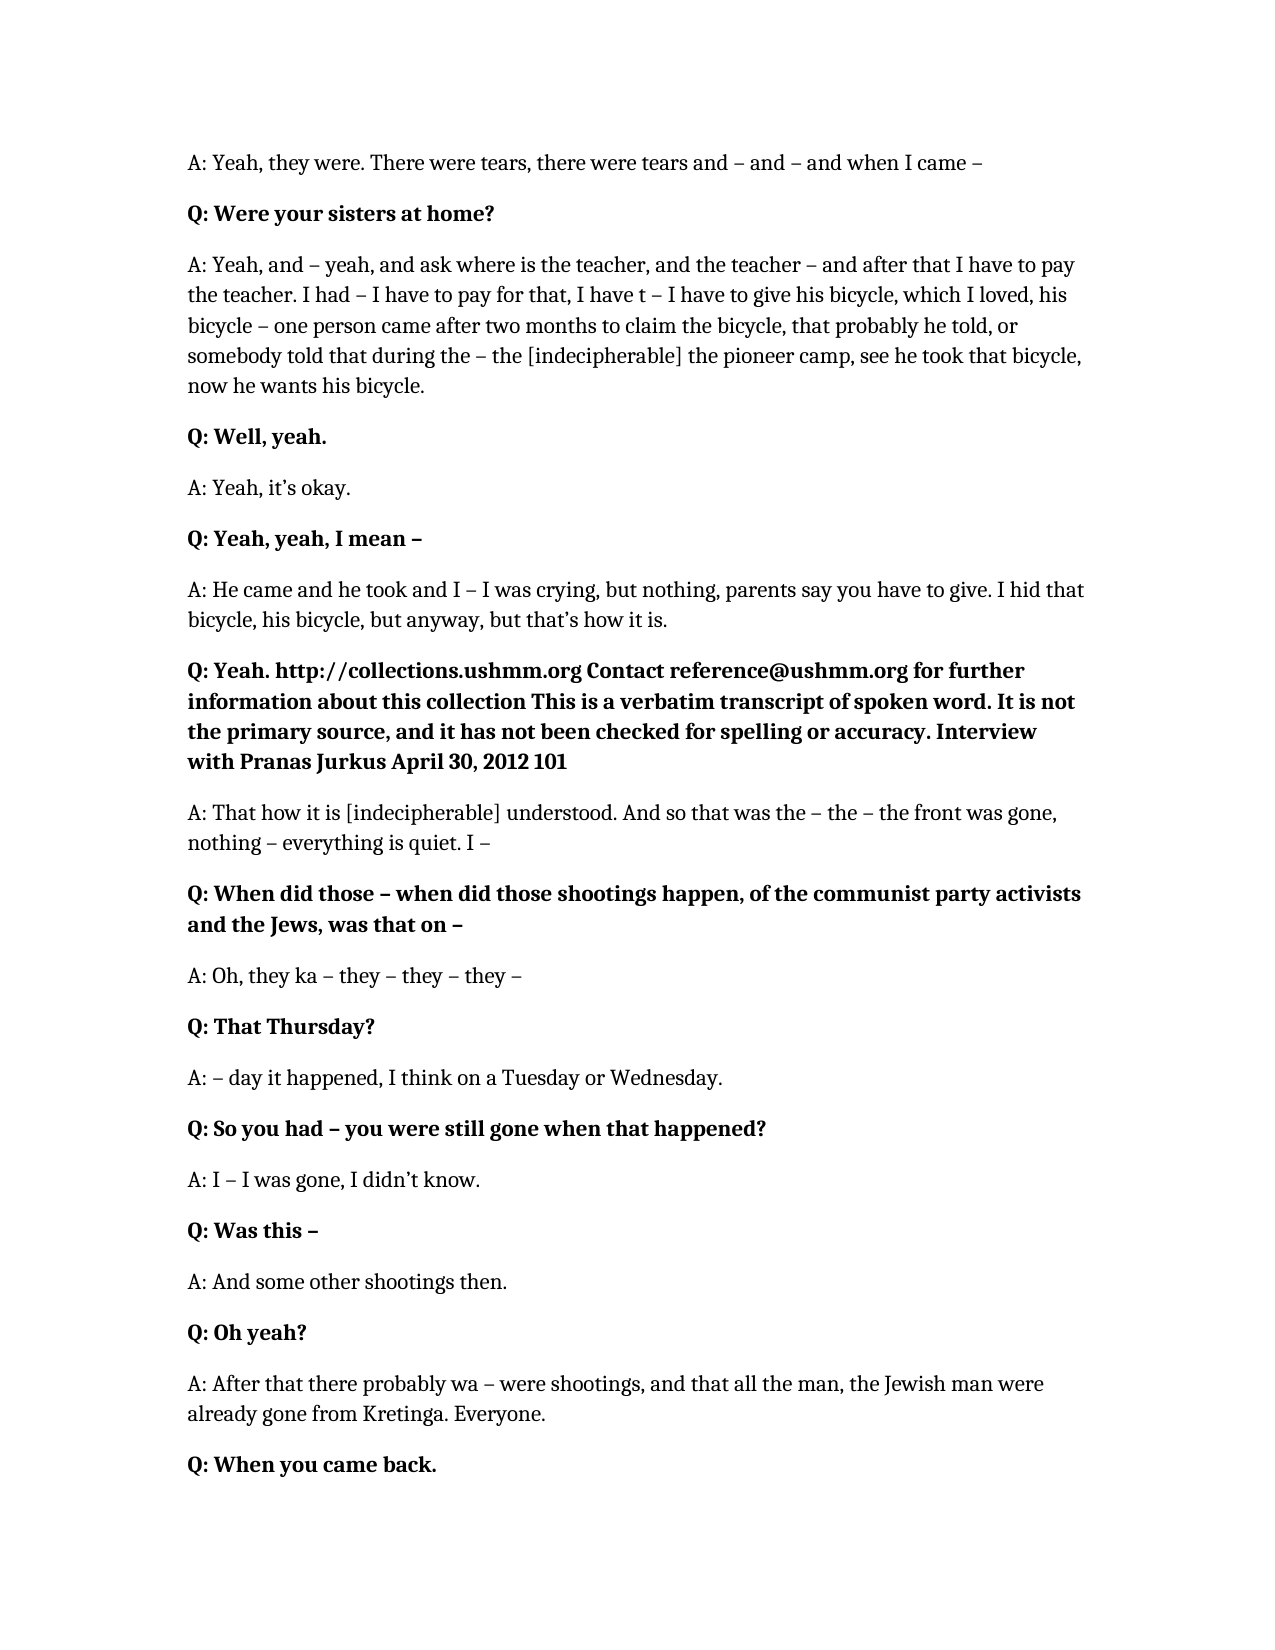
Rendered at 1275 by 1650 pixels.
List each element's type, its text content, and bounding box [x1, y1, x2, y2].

text A: That how it is [indecipherable] understood. And so that was the – the – the front was gone, nothing – everything is quiet. I – [187, 800, 1087, 857]
text A: I – I was gone, I didn’t know. [187, 1167, 1087, 1193]
text A: – day it happened, I think on a Tuesday or Wednesday. [187, 1064, 1087, 1091]
text A: Yeah, and – yeah, and ask where is the teacher, and the teacher – and after that I have to pay the teacher. I had – I have to pay for that, I have t – I have to give his bicycle, which I loved, his bicycle – one person came after two months to claim the bicycle, that probably he told, or somebody told that during the – the [indecipherable] the pioneer camp, see he took that bicycle, now he wants his bicycle. [187, 252, 1087, 399]
text Q: Yeah, yeah, I mean – [187, 526, 1087, 552]
text Q: When did those – when did those shootings happen, of the communist party activists and the Jews, was that on – [187, 881, 1087, 938]
text Q: That Thursday? [187, 1013, 1087, 1040]
text A: Oh, they ka – they – they – they – [187, 962, 1087, 989]
text A: And some other shootings then. [187, 1269, 1087, 1295]
text A: After that there probably wa – were shootings, and that all the man, the Jewish man were already gone from Kretinga. Everyone. [187, 1371, 1087, 1427]
text Q: So you had – you were still gone when that happened? [187, 1116, 1087, 1142]
text Q: Oh yeah? [187, 1320, 1087, 1346]
text A: He came and he took and I – I was crying, but nothing, parents say you have to give. I hid that bicycle, his bicycle, but anyway, but that’s how it is. [187, 577, 1087, 634]
text Q: When you came back. [187, 1452, 1087, 1478]
text A: Yeah, it’s okay. [187, 475, 1087, 501]
text Q: Were your sisters at home? [187, 201, 1087, 227]
text Q: Well, yeah. [187, 424, 1087, 450]
text Q: Was this – [187, 1218, 1087, 1244]
text Q: Yeah. http://collections.ushmm.org Contact reference@ushmm.org for further information about this collection This is a verbatim transcript of spoken word. It is not the primary source, and it has not been checked for spelling or accuracy. Interview with Pranas Jurkus April 30, 2012 101 [187, 658, 1087, 775]
text A: Yeah, they were. There were tears, there were tears and – and – and when I came – [187, 150, 1087, 176]
